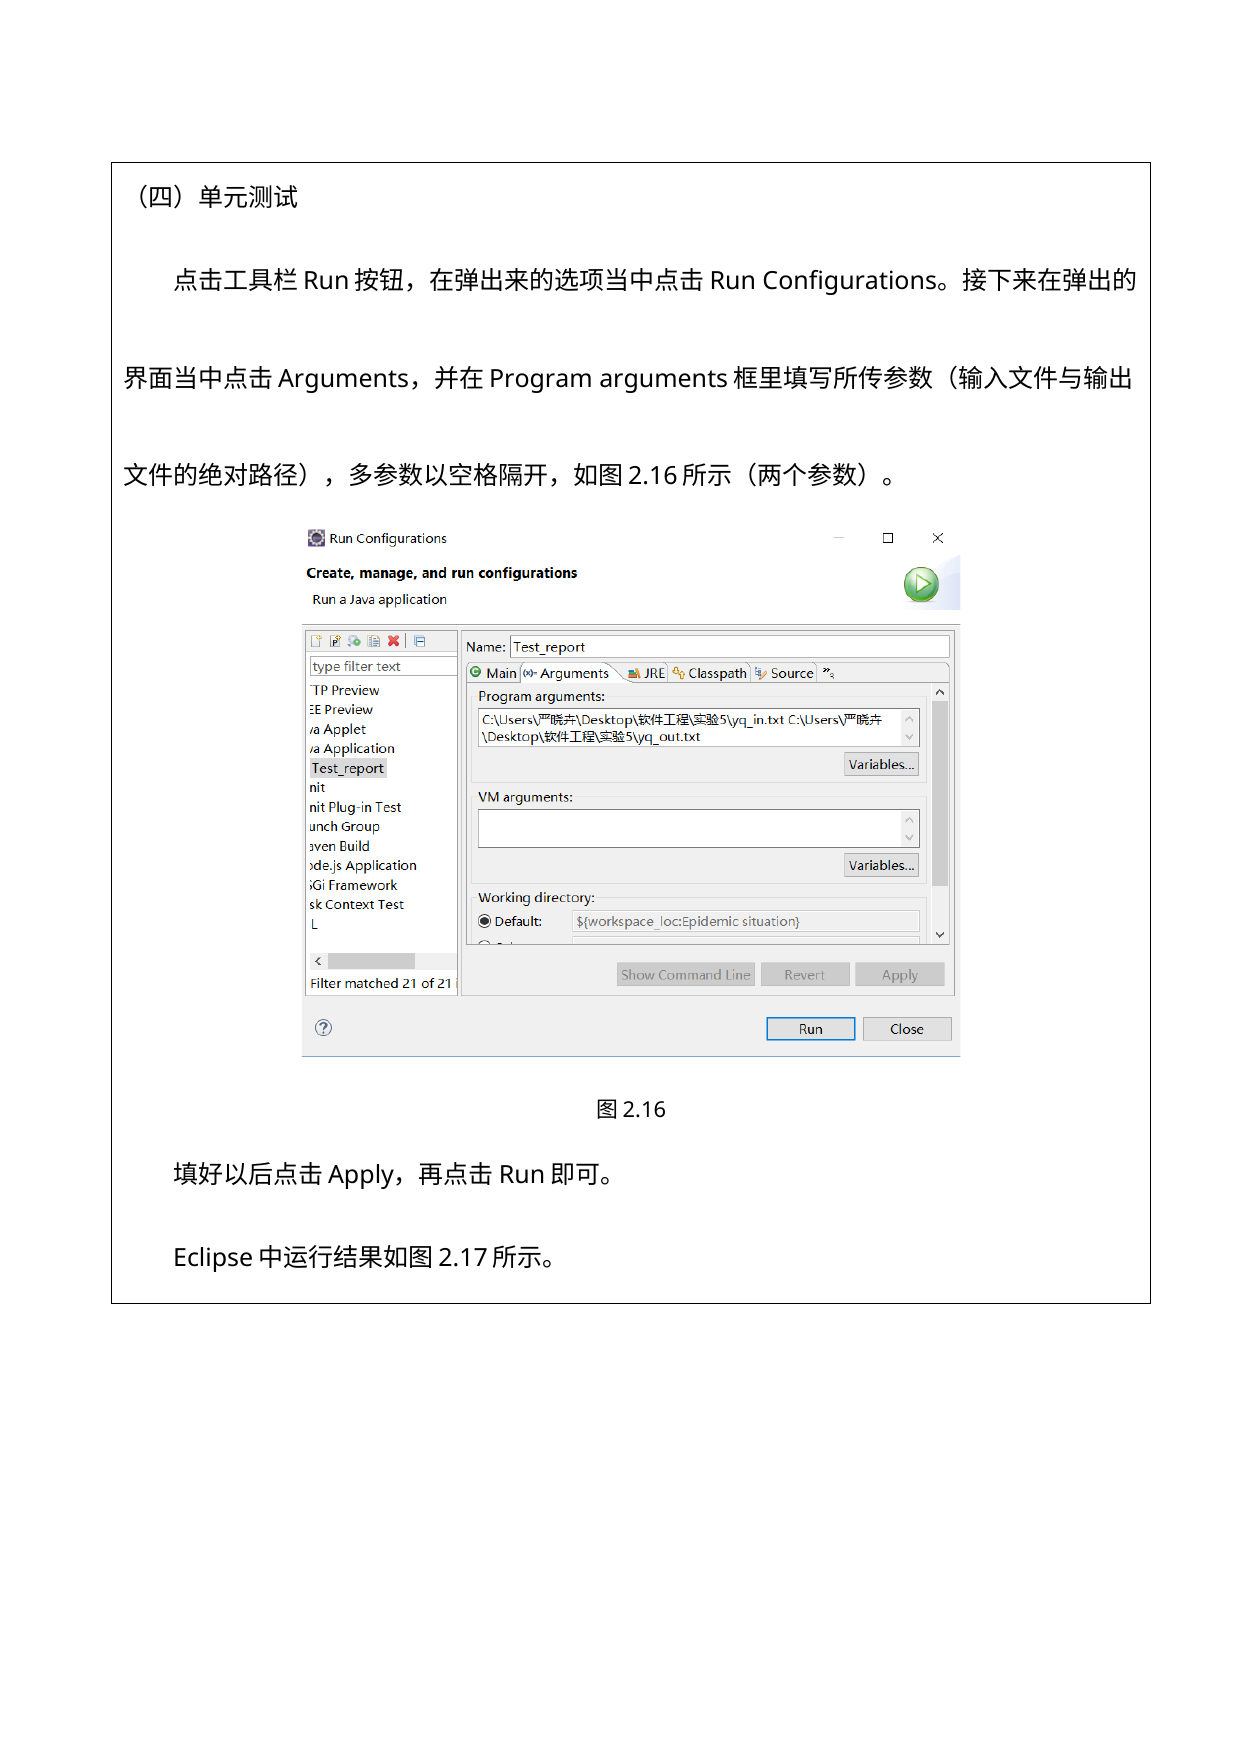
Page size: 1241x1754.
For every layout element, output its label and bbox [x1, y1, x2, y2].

table_cell [112, 163, 1150, 1303]
picture [301, 524, 961, 1057]
